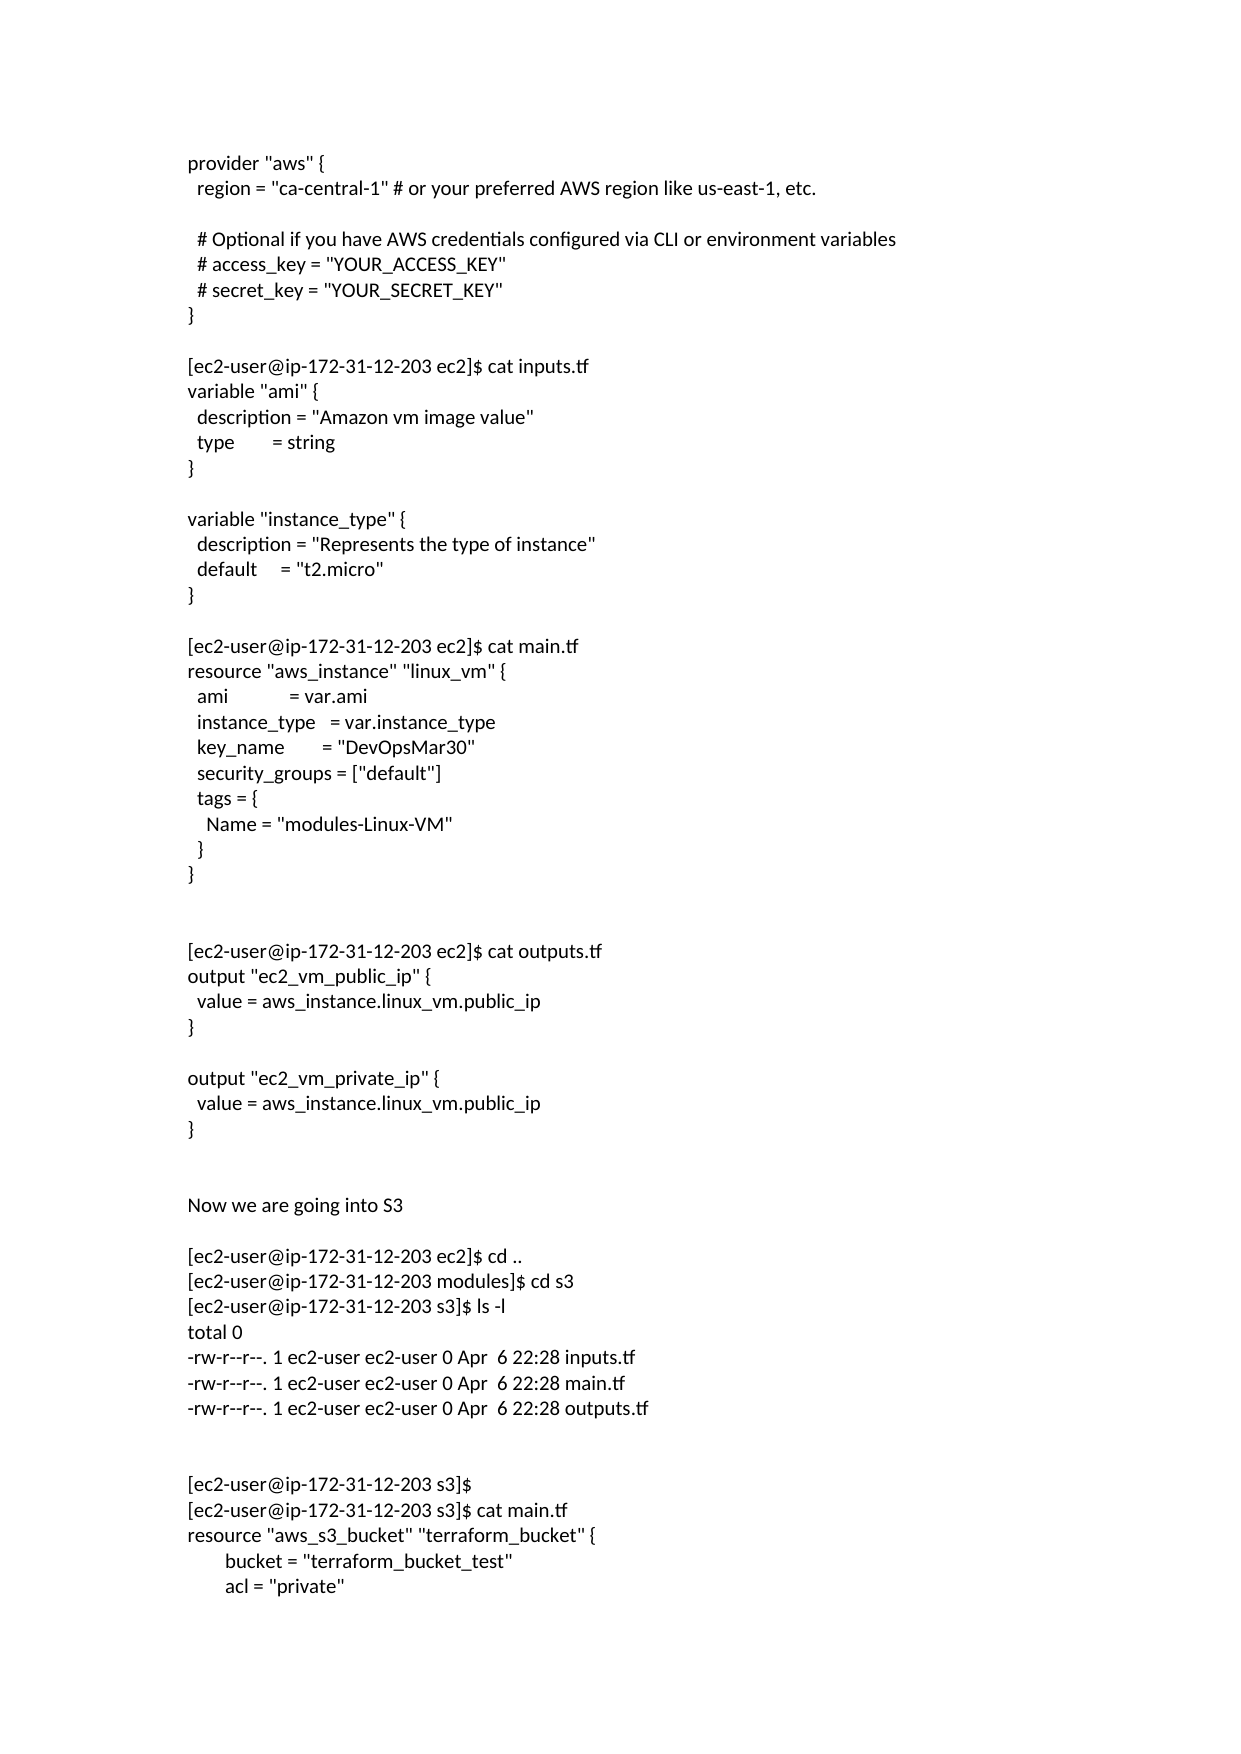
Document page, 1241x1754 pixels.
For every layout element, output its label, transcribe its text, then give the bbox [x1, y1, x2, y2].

text bucket = "terraform_bucket_test" [187, 1548, 1053, 1573]
text region = "ca-central-1" # or your preferred AWS region like us-east-1, etc. [187, 175, 1053, 201]
text description = "Amazon vm image value" [187, 404, 1053, 429]
text } [187, 302, 1053, 328]
text ami = var.ami [187, 684, 1053, 709]
text } [187, 455, 1053, 480]
text value = aws_instance.linux_vm.public_ip [187, 989, 1053, 1014]
text Name = "modules-Linux-VM" [187, 811, 1053, 836]
text -rw-r--r--. 1 ec2-user ec2-user 0 Apr 6 22:28 main.tf [187, 1370, 1053, 1395]
text [ec2-user@ip-172-31-12-203 ec2]$ cat main.tf [187, 633, 1053, 658]
text -rw-r--r--. 1 ec2-user ec2-user 0 Apr 6 22:28 outputs.tf [187, 1395, 1053, 1421]
text total 0 [187, 1319, 1053, 1344]
text key_name = "DevOpsMar30" [187, 734, 1053, 760]
text output "ec2_vm_public_ip" { [187, 963, 1053, 989]
text security_groups = ["default"] [187, 760, 1053, 785]
text } [187, 1116, 1053, 1141]
text tags = { [187, 785, 1053, 811]
text [ec2-user@ip-172-31-12-203 ec2]$ cat outputs.tf [187, 938, 1053, 963]
text acl = "private" [187, 1573, 1053, 1599]
text default = "t2.micro" [187, 557, 1053, 582]
text [ec2-user@ip-172-31-12-203 ec2]$ cat inputs.tf [187, 353, 1053, 379]
text provider "aws" { [187, 150, 1053, 175]
text Now we are going into S3 [187, 1192, 1053, 1217]
text output "ec2_vm_private_ip" { [187, 1065, 1053, 1090]
text [ec2-user@ip-172-31-12-203 s3]$ [187, 1472, 1053, 1497]
text instance_type = var.instance_type [187, 709, 1053, 734]
text variable "instance_type" { [187, 506, 1053, 531]
text description = "Represents the type of instance" [187, 531, 1053, 557]
text # access_key = "YOUR_ACCESS_KEY" [187, 252, 1053, 277]
text [ec2-user@ip-172-31-12-203 ec2]$ cd .. [187, 1243, 1053, 1268]
text # Optional if you have AWS credentials configured via CLI or environment variables [187, 226, 1053, 252]
text } [187, 862, 1053, 887]
text value = aws_instance.linux_vm.public_ip [187, 1090, 1053, 1116]
text -rw-r--r--. 1 ec2-user ec2-user 0 Apr 6 22:28 inputs.tf [187, 1344, 1053, 1370]
text resource "aws_instance" "linux_vm" { [187, 658, 1053, 684]
text } [187, 836, 1053, 862]
text } [187, 1014, 1053, 1039]
text variable "ami" { [187, 379, 1053, 404]
text [ec2-user@ip-172-31-12-203 s3]$ ls -l [187, 1294, 1053, 1319]
text } [187, 582, 1053, 607]
text type = string [187, 429, 1053, 455]
text [ec2-user@ip-172-31-12-203 modules]$ cd s3 [187, 1268, 1053, 1294]
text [187, 1497, 1053, 1522]
text # secret_key = "YOUR_SECRET_KEY" [187, 277, 1053, 302]
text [187, 1522, 1053, 1548]
